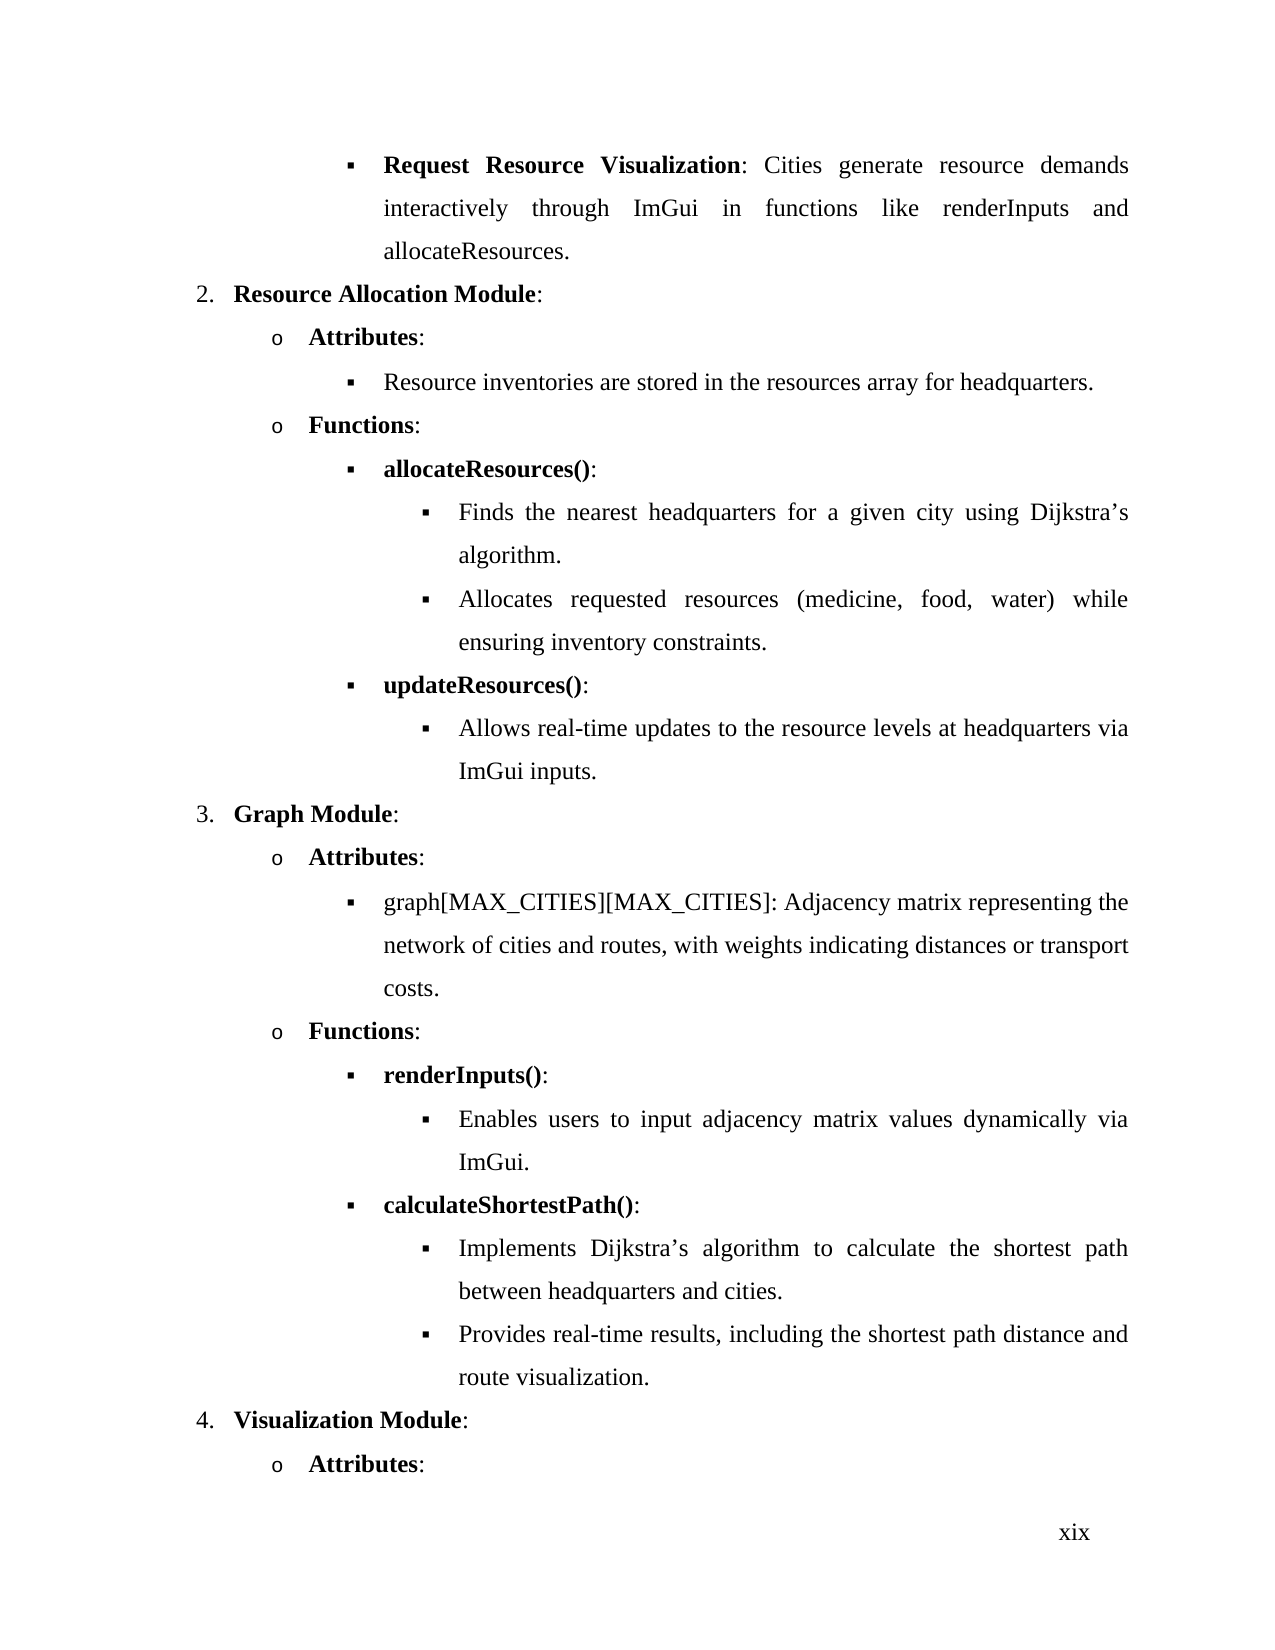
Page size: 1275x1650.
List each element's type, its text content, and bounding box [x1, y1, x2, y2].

list Resource Allocation Module: [196, 410, 1129, 439]
list Graph Module: [196, 930, 1129, 959]
list Finds the nearest headquarters for a given city using Dijkstra’s algorithm. [421, 628, 1129, 700]
list Allows real-time updates to the resource levels at headquarters via ImGui inputs. [421, 844, 1129, 916]
list allocateResources(): [346, 585, 1129, 614]
list Dynamic Priority Management: Resource prioritization is managed dynamically through functions like allocateResources. [346, 194, 1129, 266]
list graph[MAX_CITIES][MAX_CITIES]: Adjacency matrix representing the network of cities and routes, with weights indicating distances or transport costs. [346, 1017, 1129, 1132]
list Request Resource Visualization: Cities generate resource demands interactively through ImGui in functions like renderInputs and allocateResources. [346, 281, 1129, 396]
list Attributes: [271, 453, 1129, 483]
list renderInputs(): [346, 1191, 1129, 1220]
list Enables users to input adjacency matrix values dynamically via ImGui. [421, 1234, 1129, 1306]
list Allocates requested resources (medicine, food, water) while ensuring inventory constraints. [421, 714, 1129, 786]
list Functions: [271, 150, 1129, 179]
list Resource inventories are stored in the resources array for headquarters. [346, 497, 1129, 526]
list Implements Dijkstra’s algorithm to calculate the shortest path between headquarters and cities. [421, 1364, 1129, 1436]
list Functions: [271, 1147, 1129, 1176]
list Functions: [271, 541, 1129, 570]
list updateResources(): [346, 801, 1129, 829]
list Attributes: [271, 973, 1129, 1003]
list calculateShortestPath(): [346, 1321, 1129, 1349]
